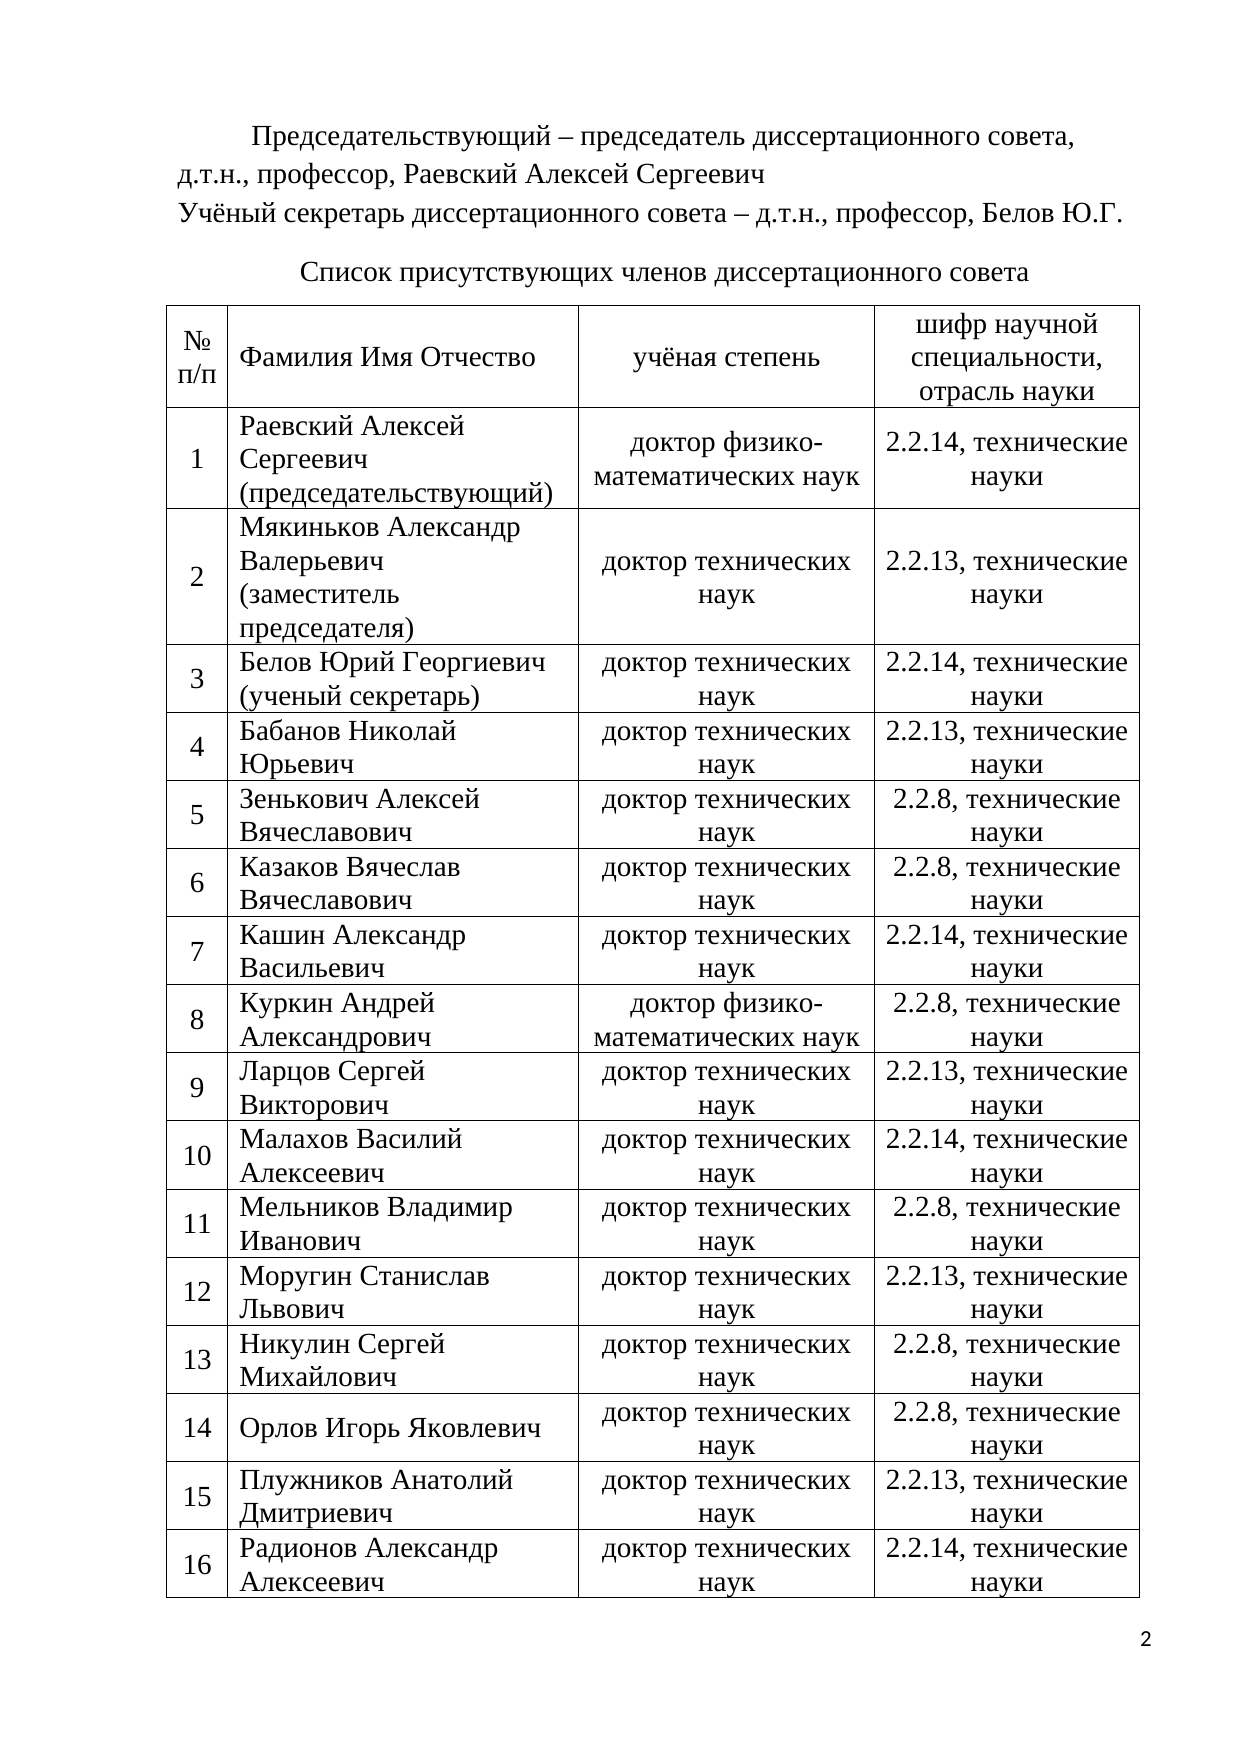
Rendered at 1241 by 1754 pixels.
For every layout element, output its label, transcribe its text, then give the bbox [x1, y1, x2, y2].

table_cell 8 [167, 985, 227, 1052]
table_cell 11 [167, 1190, 227, 1257]
table_cell 2.2.8, технические науки [875, 849, 1139, 916]
table_cell 2.2.8, технические науки [875, 1326, 1139, 1393]
table_cell доктор технических наук [579, 1190, 874, 1257]
table_cell Раевский Алексей Сергеевич (председательствующий) [228, 408, 578, 508]
table_cell доктор технических наук [579, 781, 874, 848]
table_cell доктор технических наук [579, 1462, 874, 1529]
table_cell Мякиньков Александр Валерьевич (заместитель председателя) [228, 509, 578, 643]
table_cell доктор технических наук [579, 1394, 874, 1461]
table_cell Плужников Анатолий Дмитриевич [228, 1462, 578, 1529]
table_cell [579, 1530, 874, 1597]
table_cell Мельников Владимир Иванович [228, 1190, 578, 1257]
table_cell 2.2.14, технические науки [875, 1121, 1139, 1188]
table_cell 2 [167, 509, 227, 643]
table_cell 4 [167, 713, 227, 780]
table_cell доктор технических наук [579, 645, 874, 712]
table_cell 2.2.13, технические науки [875, 509, 1139, 643]
table_cell доктор технических наук [579, 1121, 874, 1188]
table_cell 14 [167, 1394, 227, 1461]
table_cell 16 [167, 1530, 227, 1597]
table_cell 2.2.8, технические науки [875, 1190, 1139, 1257]
table_cell 2.2.8, технические науки [875, 781, 1139, 848]
table_cell Куркин Андрей Александрович [228, 985, 578, 1052]
table_cell 2.2.14, технические науки [875, 645, 1139, 712]
table_cell 2.2.8, технические науки [875, 1394, 1139, 1461]
table_cell Орлов Игорь Яковлевич [228, 1394, 578, 1461]
table_cell 2.2.14, технические науки [875, 408, 1139, 508]
table_cell 2.2.14, технические науки [875, 1530, 1139, 1597]
table_header шифр научной специальности, отрасль науки [875, 306, 1139, 407]
table_cell 13 [167, 1326, 227, 1393]
table_cell 2.2.8, технические науки [875, 985, 1139, 1052]
table_cell Малахов Василий Алексеевич [228, 1121, 578, 1188]
text Список присутствующих членов диссертационного совета [177, 254, 1152, 288]
table_cell Радионов Александр Алексеевич [228, 1530, 578, 1597]
table_cell доктор технических наук [579, 1326, 874, 1393]
table_cell доктор технических наук [579, 509, 874, 643]
table_header Фамилия Имя Отчество [228, 306, 578, 407]
table_cell 3 [167, 645, 227, 712]
table_cell доктор технических наук [579, 917, 874, 984]
table_cell 7 [167, 917, 227, 984]
table_header учёная степень [579, 306, 874, 407]
table_cell 10 [167, 1121, 227, 1188]
table_cell 2.2.13, технические науки [875, 713, 1139, 780]
table_cell 2.2.13, технические науки [875, 1258, 1139, 1325]
table_cell доктор технических наук [579, 1258, 874, 1325]
table_cell 2.2.14, технические науки [875, 917, 1139, 984]
table_cell 1 [167, 408, 227, 508]
table_cell 5 [167, 781, 227, 848]
text Председательствующий – председатель диссертационного совета, д.т.н., профессор, Раевский Алексей Сергеевич Учёный секретарь диссертационного совета – д.т.н., профессор, Белов Ю.Г. [177, 118, 1152, 229]
table_cell доктор физико-математических наук [579, 408, 874, 508]
table_cell Кашин Александр Васильевич [228, 917, 578, 984]
table_cell Бабанов Николай Юрьевич [228, 713, 578, 780]
table_cell Зенькович Алексей Вячеславович [228, 781, 578, 848]
table_cell 2.2.13, технические науки [875, 1053, 1139, 1120]
table_cell 9 [167, 1053, 227, 1120]
table_cell Белов Юрий Георгиевич (ученый секретарь) [228, 645, 578, 712]
table_cell доктор технических наук [579, 713, 874, 780]
table_cell доктор технических наук [579, 849, 874, 916]
table_header № п/п [167, 306, 227, 407]
table_cell 2.2.13, технические науки [875, 1462, 1139, 1529]
table_cell 15 [167, 1462, 227, 1529]
table_cell 6 [167, 849, 227, 916]
table_cell доктор физико-математических наук [579, 985, 874, 1052]
table_cell Никулин Сергей Михайлович [228, 1326, 578, 1393]
table_cell Ларцов Сергей Викторович [228, 1053, 578, 1120]
table_cell Казаков Вячеслав Вячеславович [228, 849, 578, 916]
table_cell доктор технических наук [579, 1053, 874, 1120]
table_cell 12 [167, 1258, 227, 1325]
table_cell Моругин Станислав Львович [228, 1258, 578, 1325]
